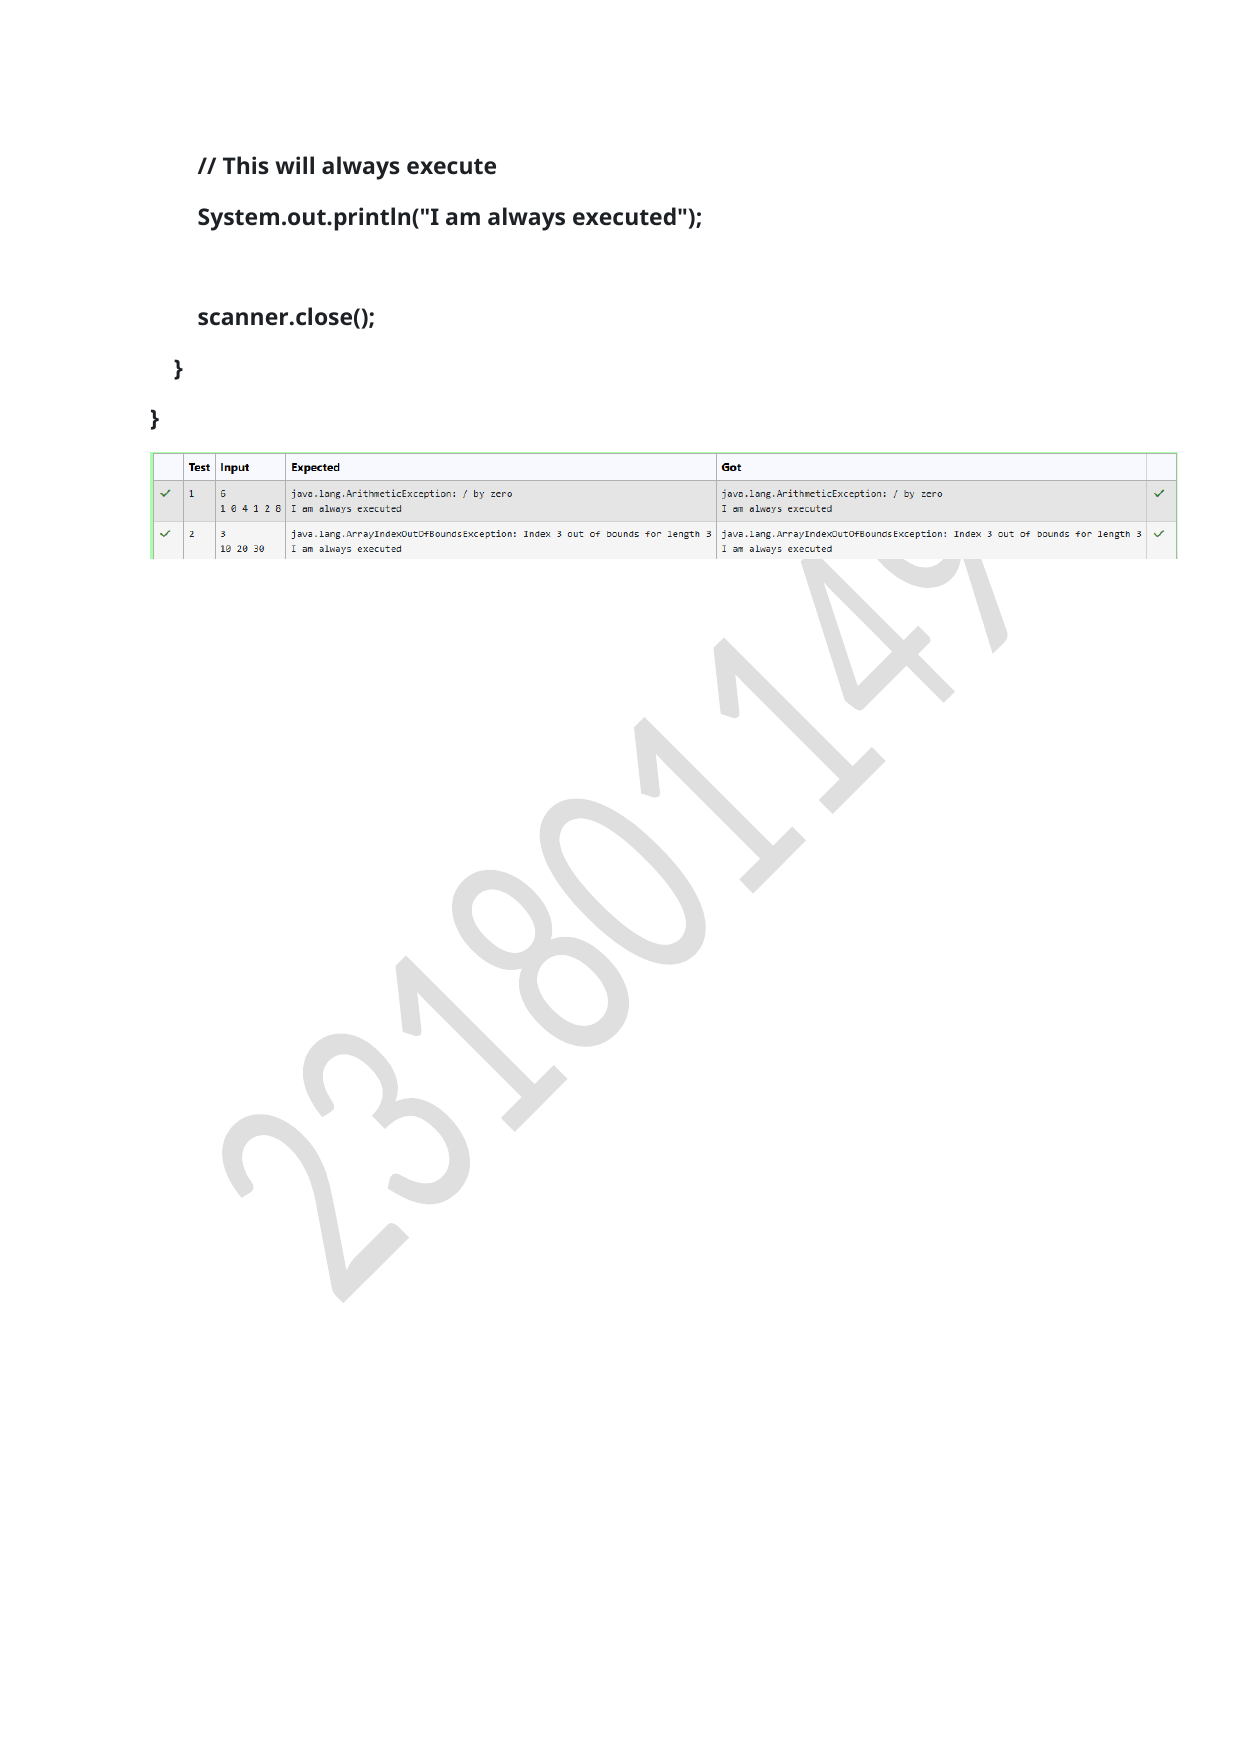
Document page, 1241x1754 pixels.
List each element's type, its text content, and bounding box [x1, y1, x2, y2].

text } [150, 352, 1090, 383]
picture [150, 452, 1178, 559]
text scanner.close(); [150, 301, 1090, 332]
text } [150, 402, 1090, 433]
text System.out.println("I am always executed"); [150, 200, 1090, 232]
text // This will always execute [150, 150, 1090, 181]
